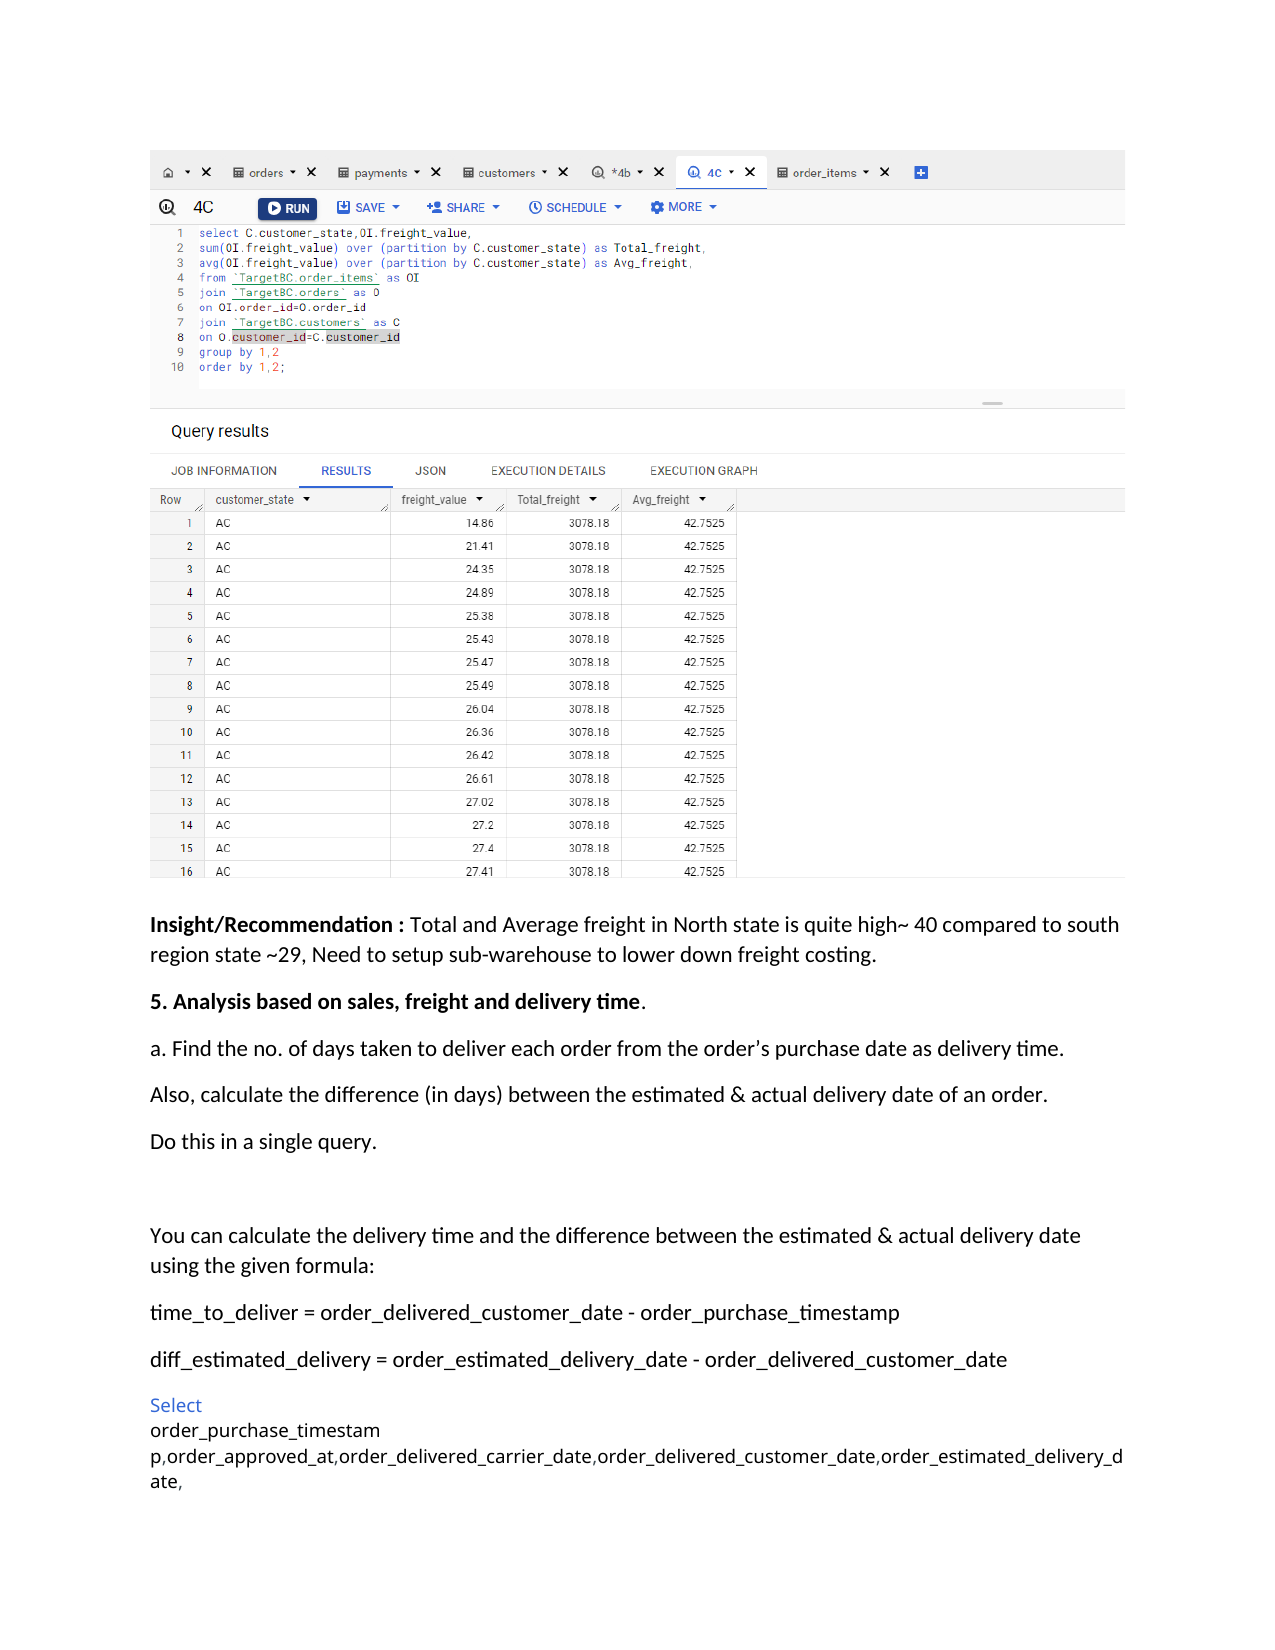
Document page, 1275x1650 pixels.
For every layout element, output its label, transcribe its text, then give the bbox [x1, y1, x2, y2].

text time_to_deliver = order_delivered_customer_date - order_purchase_timestamp [150, 1298, 1125, 1326]
text Select order_purchase_timestamp,order_approved_at,order_delivered_carrier_date,order_delivered_customer_date,order_estimated_delivery_date, [150, 1392, 1125, 1494]
text diff_estimated_delivery = order_estimated_delivery_date - order_delivered_customer_date [150, 1345, 1125, 1373]
text 5. Analysis based on sales, freight and delivery time. [150, 987, 1125, 1015]
text Do this in a single query. [150, 1127, 1125, 1156]
text You can calculate the delivery time and the difference between the estimated & actual delivery date using the given formula: [150, 1221, 1125, 1279]
picture [150, 150, 1125, 891]
text Insight/Recommendation : Total and Average freight in North state is quite high~ 40 compared to south region state ~29, Need to setup sub-warehouse to lower down freight costing. [150, 910, 1125, 968]
text a. Find the no. of days taken to deliver each order from the order’s purchase date as delivery time. [150, 1034, 1125, 1062]
text Also, calculate the difference (in days) between the estimated & actual delivery date of an order. [150, 1081, 1125, 1109]
